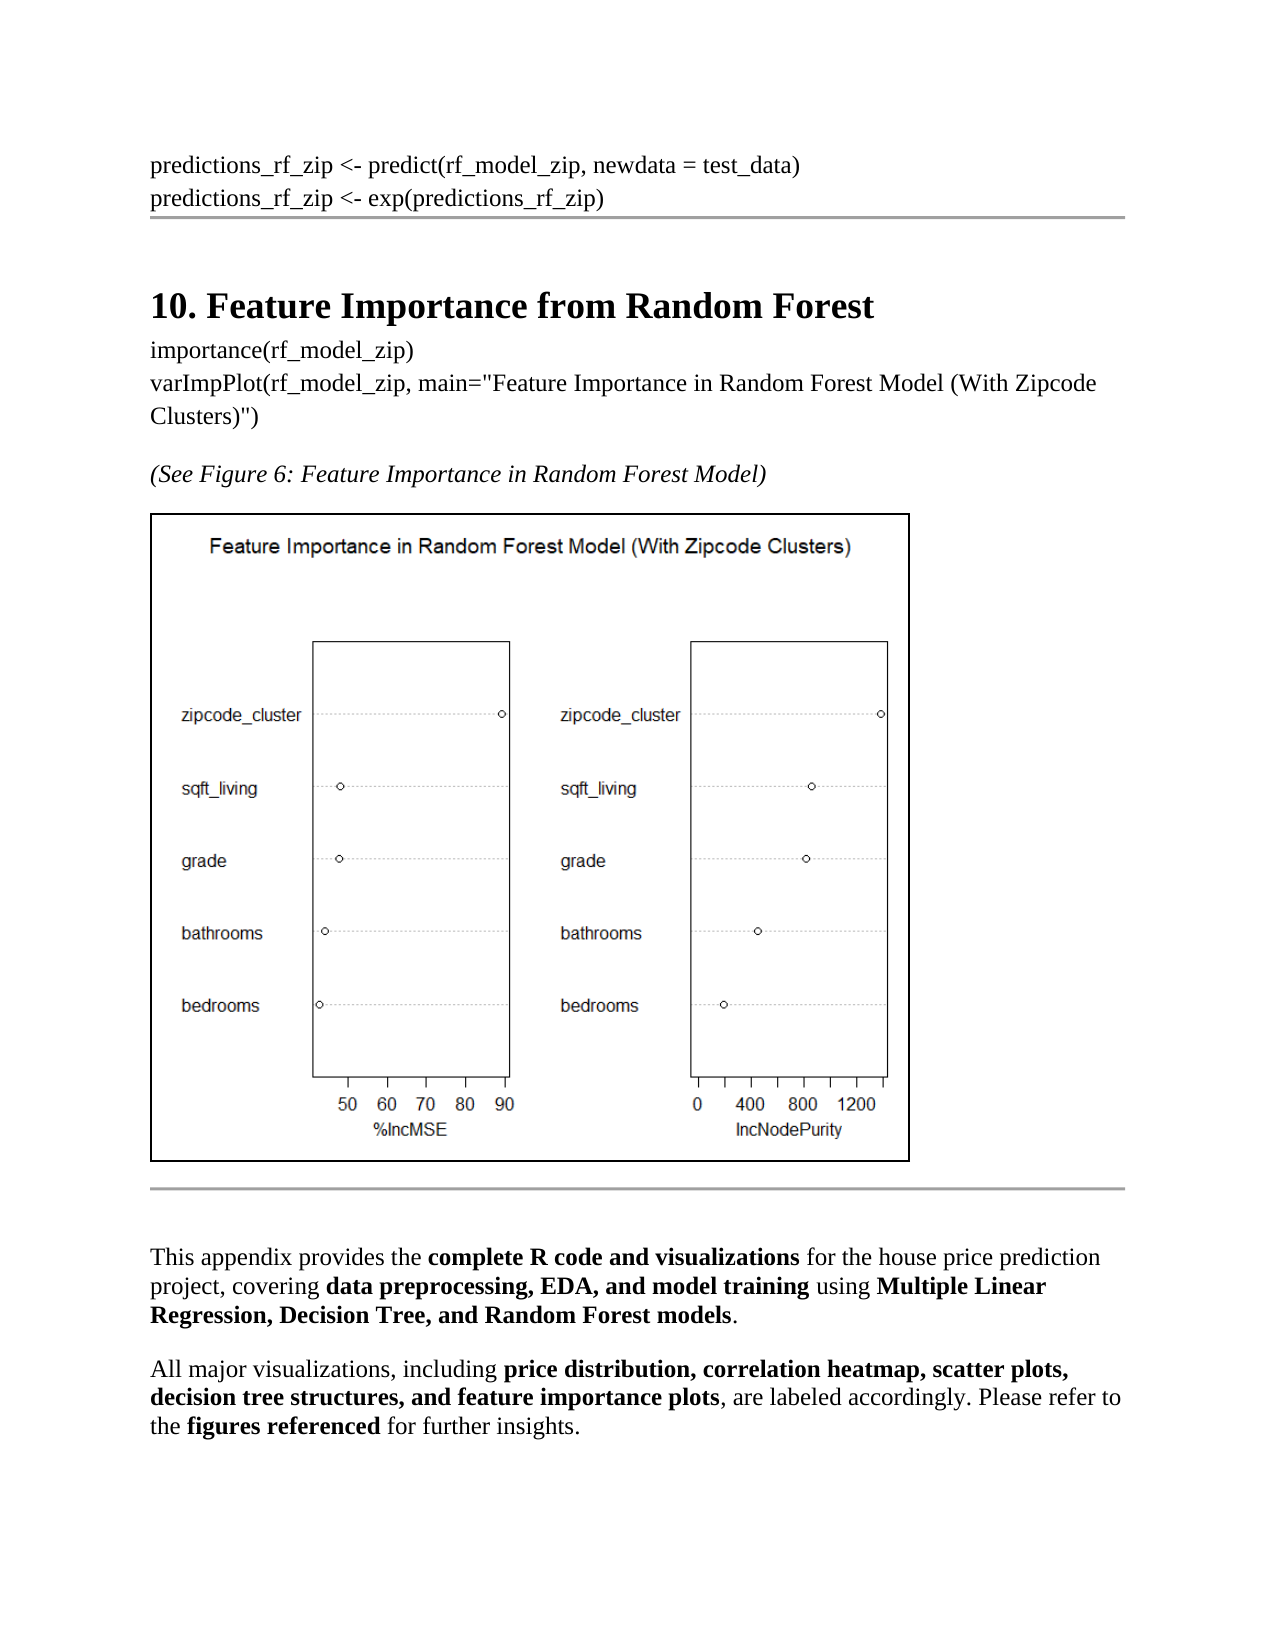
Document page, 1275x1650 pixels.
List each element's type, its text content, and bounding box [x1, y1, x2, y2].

text predictions_rf_zip <- predict(rf_model_zip, newdata = test_data) [150, 150, 1125, 179]
text This appendix provides the complete R code and visualizations for the house price prediction project, covering data preprocessing, EDA, and model training using Multiple Linear Regression, Decision Tree, and Random Forest models. [150, 1242, 1125, 1329]
text varImpPlot(rf_model_zip, main="Feature Importance in Random Forest Model (With Zipcode Clusters)") [150, 368, 1125, 430]
text (See Figure 6: Feature Importance in Random Forest Model) [150, 459, 1125, 488]
subtitle 10. Feature Importance from Random Forest [150, 284, 1125, 327]
picture [152, 515, 908, 1160]
text importance(rf_model_zip) [150, 335, 1125, 364]
text predictions_rf_zip <- exp(predictions_rf_zip) [150, 183, 1125, 212]
text All major visualizations, including price distribution, correlation heatmap, scatter plots, decision tree structures, and feature importance plots, are labeled accordingly. Please refer to the figures referenced for further insights. [150, 1354, 1125, 1440]
